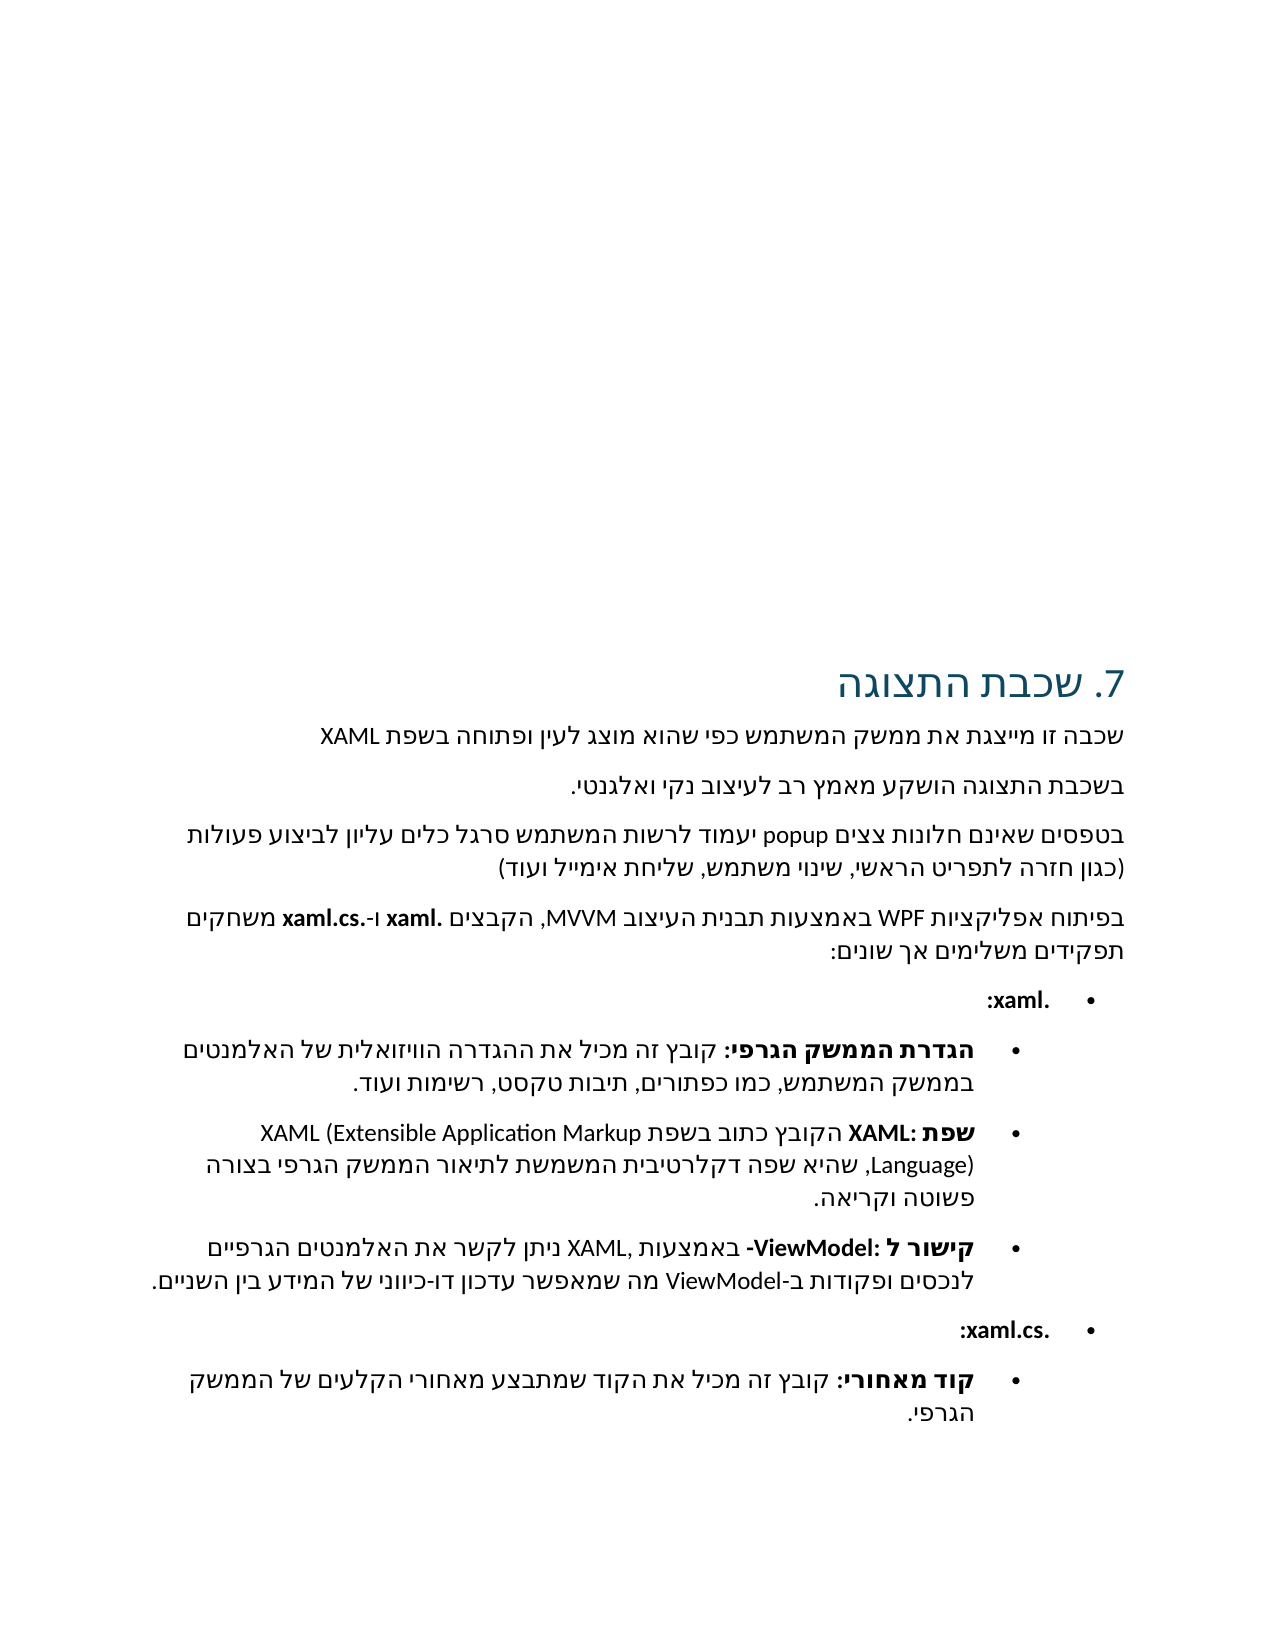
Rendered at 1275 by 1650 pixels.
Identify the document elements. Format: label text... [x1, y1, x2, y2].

list .xaml: [150, 985, 1087, 1015]
list שפת :XAML הקובץ כתוב בשפת XAML (Extensible Application Markup Language), שהיא שפה דקלרטיבית המשמשת לתיאור הממשק הגרפי בצורה פשוטה וקריאה. [150, 1117, 1012, 1213]
subtitle 7. שכבת התצוגה [150, 657, 1125, 708]
list .xaml.cs: [150, 1315, 1087, 1345]
text שכבה זו מייצגת את ממשק המשתמש כפי שהוא מוצג לעין ופתוחה בשפת XAML [150, 721, 1125, 751]
list הגדרת הממשק הגרפי: קובץ זה מכיל את ההגדרה הוויזואלית של האלמנטים בממשק המשתמש, כמו כפתורים, תיבות טקסט, רשימות ועוד. [150, 1034, 1012, 1098]
list קוד מאחורי: קובץ זה מכיל את הקוד שמתבצע מאחורי הקלעים של הממשק הגרפי. [150, 1364, 1012, 1428]
text בשכבת התצוגה הושקע מאמץ רב לעיצוב נקי ואלגנטי. [150, 770, 1125, 801]
list קישור ל :ViewModel- באמצעות ,XAML ניתן לקשר את האלמנטים הגרפיים לנכסים ופקודות ב-ViewModel מה שמאפשר עדכון דו-כיווני של המידע בין השניים. [150, 1232, 1012, 1296]
text בפיתוח אפליקציות WPF באמצעות תבנית העיצוב MVVM, הקבצים .xaml ו-.xaml.cs משחקים תפקידים משלימים אך שונים: [150, 902, 1125, 966]
text בטפסים שאינם חלונות צצים popup יעמוד לרשות המשתמש סרגל כלים עליון לביצוע פעולות (כגון חזרה לתפריט הראשי, שינוי משתמש, שליחת אימייל ועוד) [150, 820, 1125, 883]
